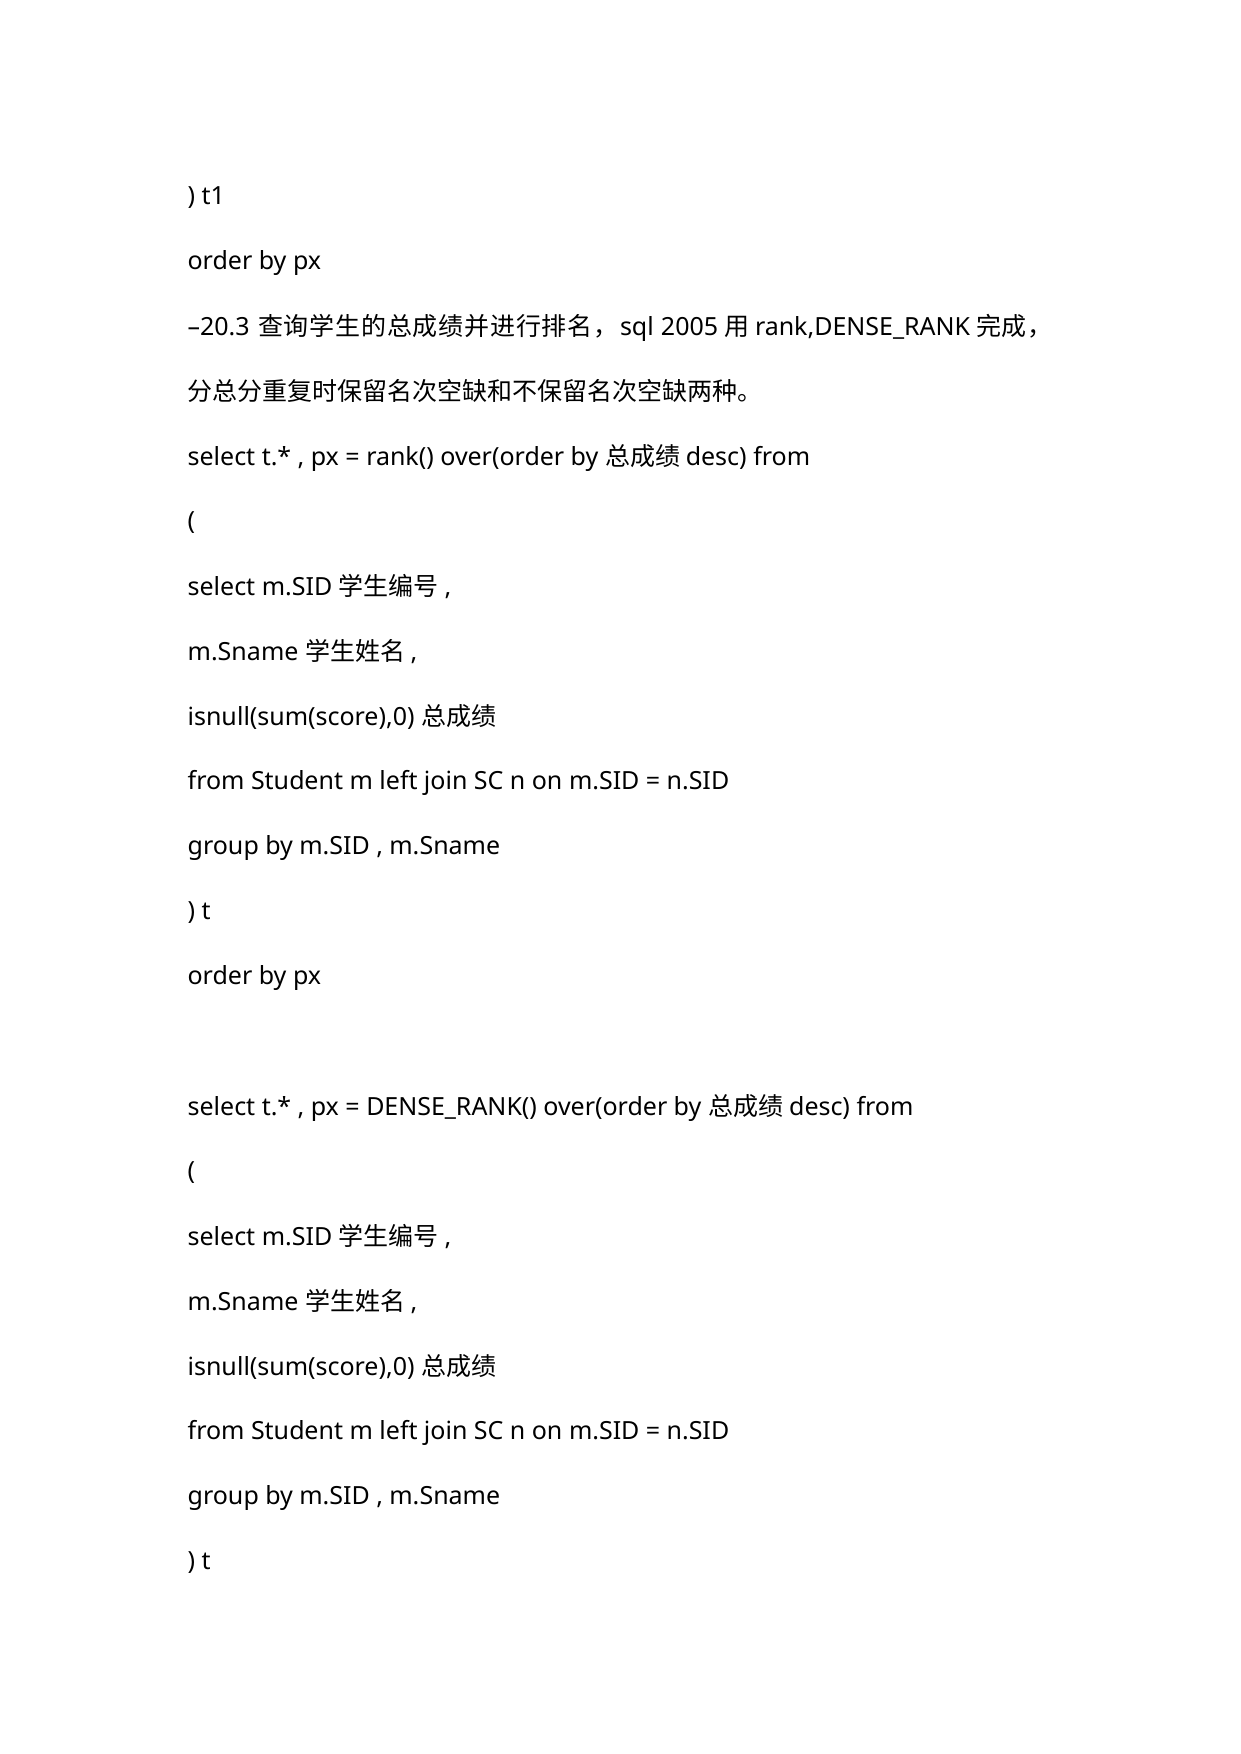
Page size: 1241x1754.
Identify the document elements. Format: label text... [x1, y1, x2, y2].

text isnull(sum(score),0) 总成绩 [187, 1332, 1053, 1397]
text ) t [187, 1527, 1053, 1592]
text select m.SID 学生编号 , [187, 552, 1053, 617]
text m.Sname 学生姓名 , [187, 617, 1053, 682]
text select t.* , px = rank() over(order by 总成绩 desc) from [187, 422, 1053, 487]
text ) t1 [187, 162, 1053, 227]
text ( [187, 1137, 1053, 1202]
text –20.3 查询学生的总成绩并进行排名，sql 2005用rank,DENSE_RANK完成，分总分重复时保留名次空缺和不保留名次空缺两种。 [187, 292, 1053, 422]
text m.Sname 学生姓名 , [187, 1267, 1053, 1332]
text select m.SID 学生编号 , [187, 1202, 1053, 1267]
text select t.* , px = DENSE_RANK() over(order by 总成绩 desc) from [187, 1072, 1053, 1137]
text from Student m left join SC n on m.SID = n.SID [187, 747, 1053, 812]
text isnull(sum(score),0) 总成绩 [187, 682, 1053, 747]
text ( [187, 487, 1053, 552]
text order by px [187, 227, 1053, 292]
text from Student m left join SC n on m.SID = n.SID [187, 1397, 1053, 1462]
text order by px [187, 942, 1053, 1007]
text ) t [187, 877, 1053, 942]
text group by m.SID , m.Sname [187, 1462, 1053, 1527]
text group by m.SID , m.Sname [187, 812, 1053, 877]
